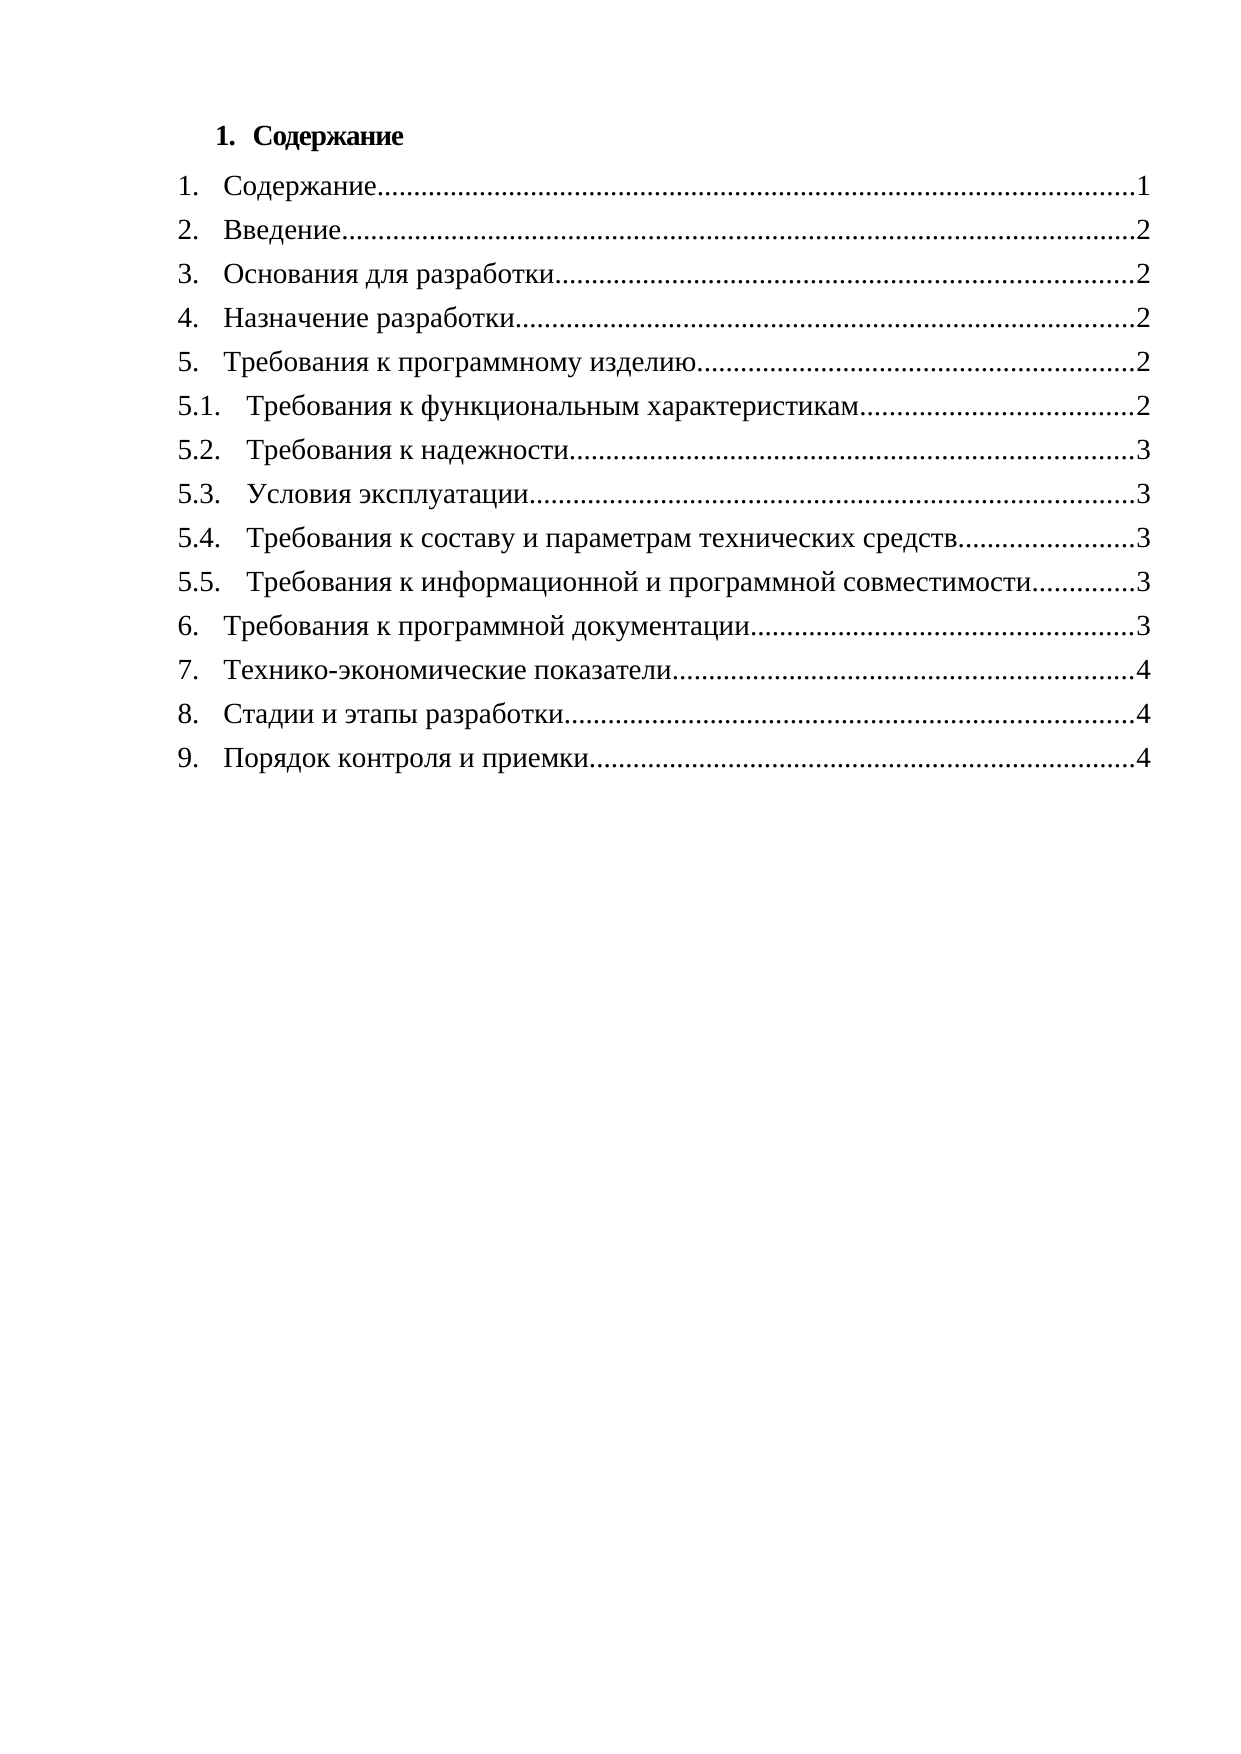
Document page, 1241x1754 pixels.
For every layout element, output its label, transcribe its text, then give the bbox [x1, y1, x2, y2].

subtitle Содержание [215, 118, 1152, 152]
